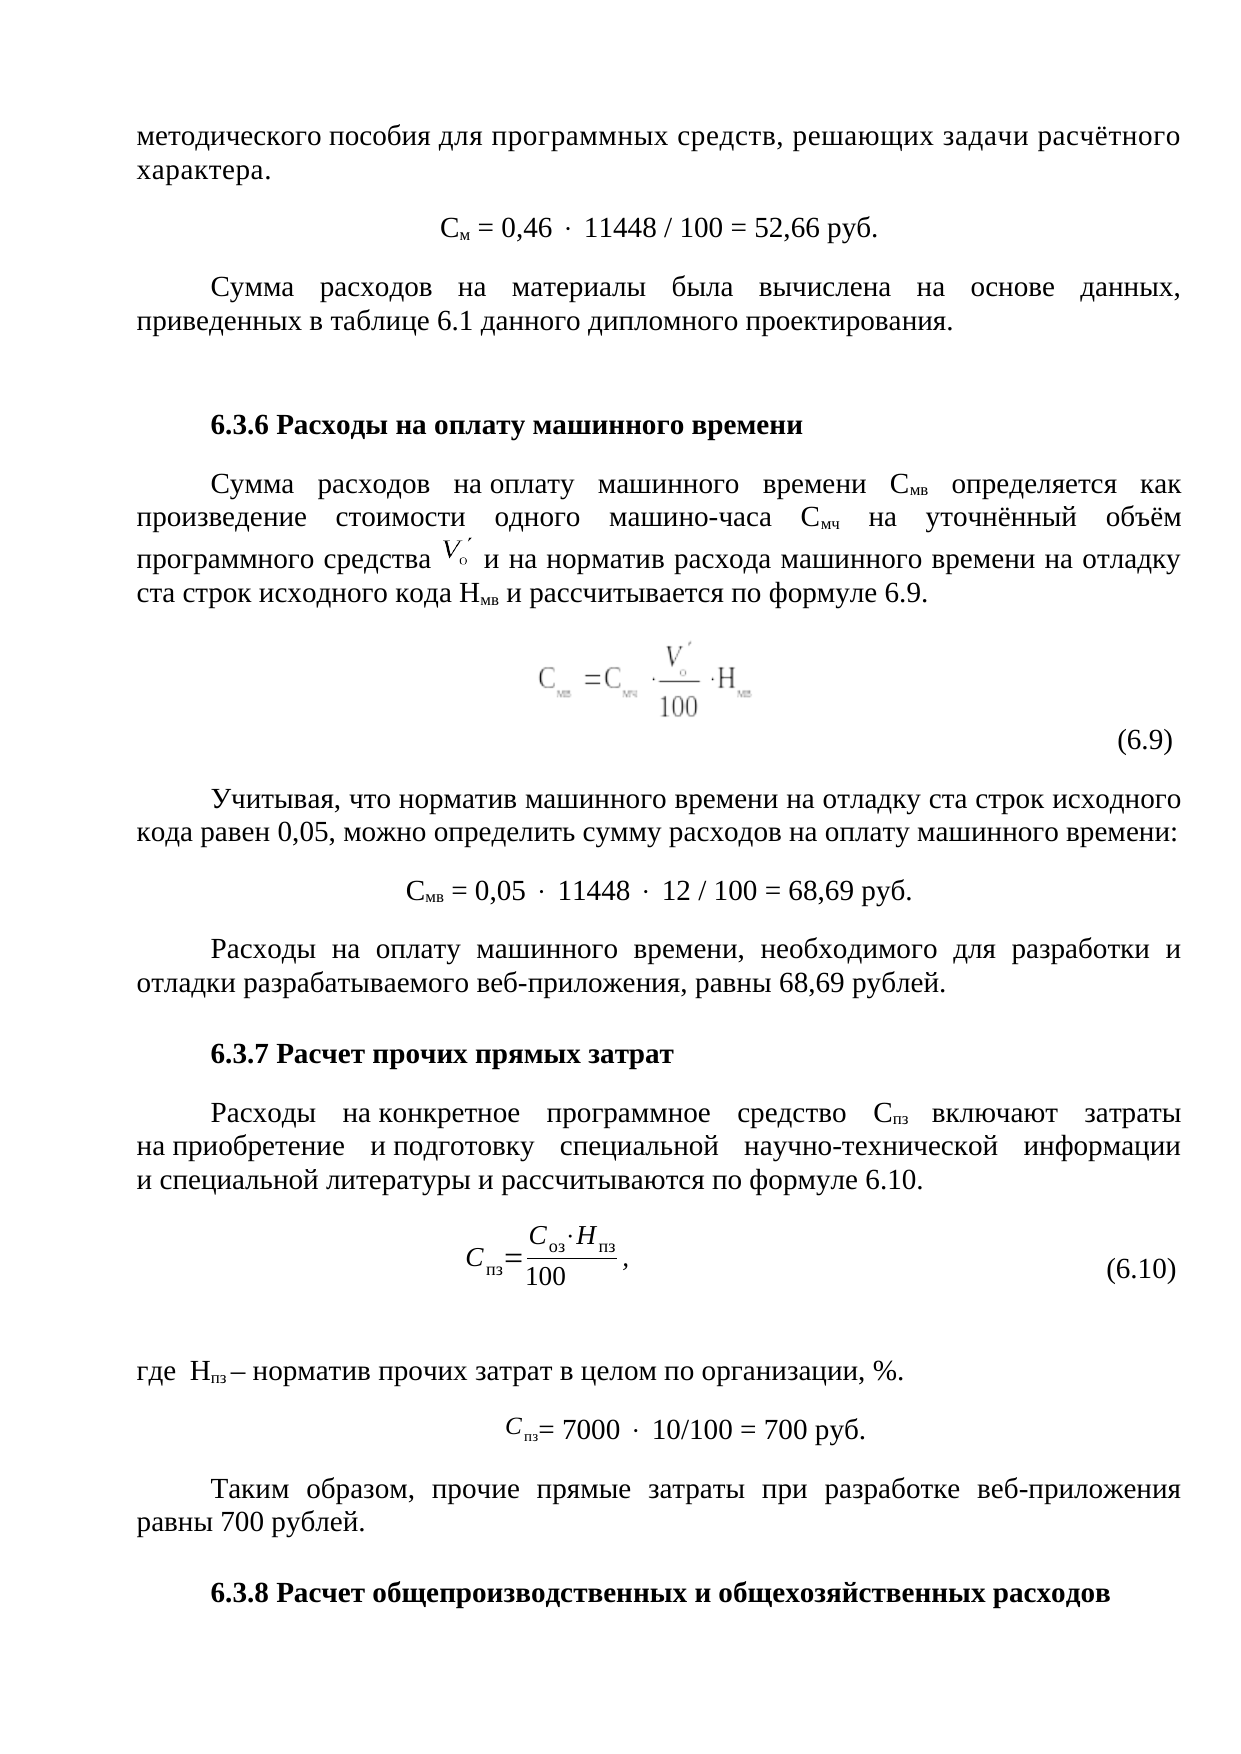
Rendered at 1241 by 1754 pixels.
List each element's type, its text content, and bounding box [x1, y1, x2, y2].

subtitle 6.3.6 Расходы на оплату машинного времени [136, 407, 1182, 441]
text Смв = 0,05 11448 12 / 100 = 68,69 руб. [136, 873, 1182, 907]
text См = 0,46 11448 / 100 = 52,66 руб. [136, 211, 1182, 244]
text Сумма расходов на оплату машинного времени Смв определяется как произведение стоимости одного машино-часа Смч на уточнённый объём программного средства и на норматив расхода машинного времени на отладку ста строк исходного кода Нмв и рассчитывается по формуле 6.9. [136, 466, 1182, 609]
text где Нпз – норматив прочих затрат в целом по организации, %. [136, 1353, 1182, 1387]
table_header [128, 1195, 969, 1341]
text Расходы на конкретное программное средство Спз включают затраты на приобретение и подготовку специальной научно-технической информации и специальной литературы и рассчитываются по формуле 6.10. [136, 1095, 1182, 1195]
subtitle 6.3.7 Расчет прочих прямых затрат [136, 1036, 1182, 1070]
text Таким образом, прочие прямые затраты при разработке веб-приложения равны 700 рублей. [136, 1471, 1182, 1538]
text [136, 118, 1182, 186]
text (6.9) [461, 634, 1182, 756]
text = 7000 10/100 = 700 руб. [136, 1412, 1182, 1446]
text Расходы на оплату машинного времени, необходимого для разработки и отладки разрабатываемого веб-приложения, равны 68,69 рублей. [136, 932, 1182, 999]
table_header (6.10) [969, 1195, 1191, 1341]
text Сумма расходов на материалы была вычислена на основе данных, приведенных в таблице 6.1 данного дипломного проектирования. [136, 269, 1182, 336]
subtitle 6.3.8 Расчет общепроизводственных и общехозяйственных расходов [136, 1575, 1182, 1609]
text Учитывая, что норматив машинного времени на отладку ста строк исходного кода равен 0,05, можно определить сумму расходов на оплату машинного времени: [136, 781, 1182, 848]
